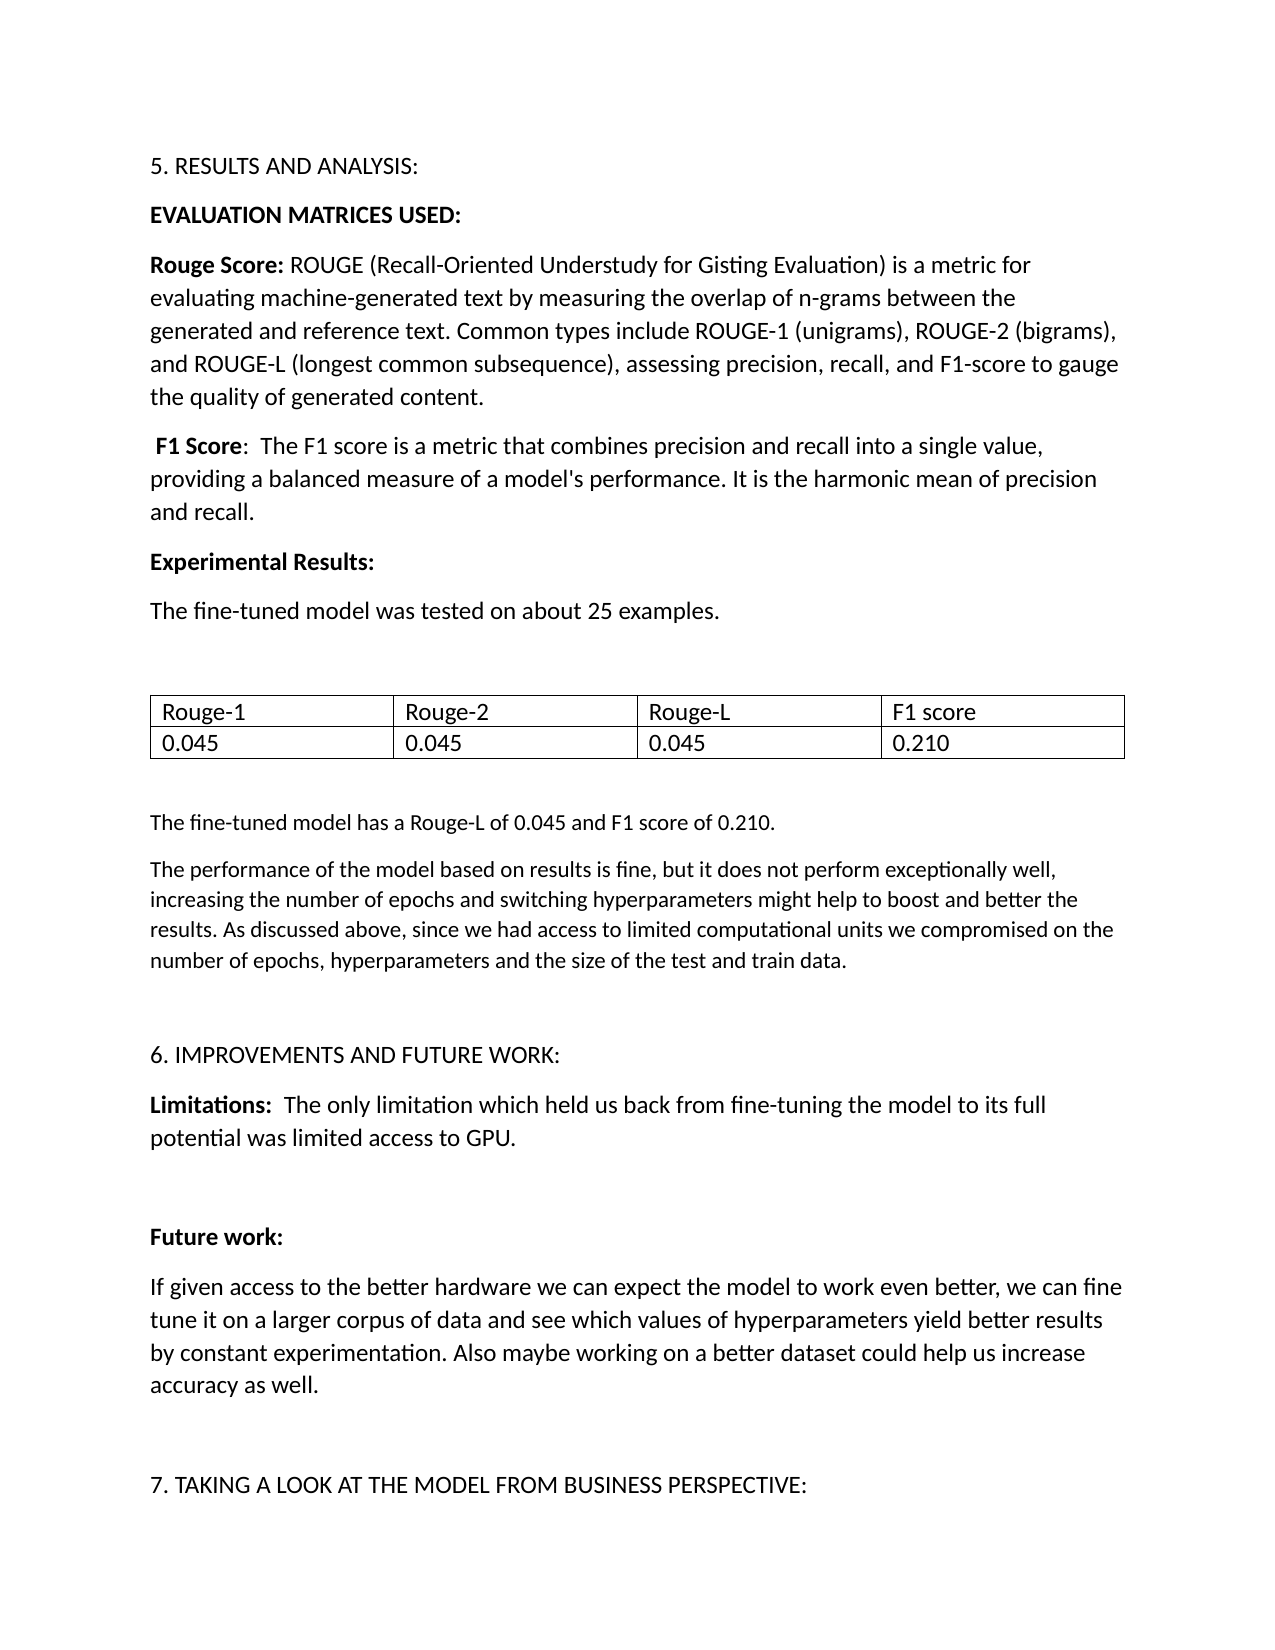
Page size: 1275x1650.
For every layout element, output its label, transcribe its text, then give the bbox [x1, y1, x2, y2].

table_header F1 score [882, 696, 1124, 726]
text The fine-tuned model has a Rouge-L of 0.045 and F1 score of 0.210. [150, 808, 1125, 836]
table_header Rouge-L [638, 696, 881, 726]
table_cell 0.210 [882, 727, 1124, 758]
table_header Rouge-1 [151, 696, 393, 726]
text The fine-tuned model was tested on about 25 examples. [150, 595, 1125, 626]
text EVALUATION MATRICES USED: [150, 199, 1125, 230]
table_cell 0.045 [394, 727, 637, 758]
text Experimental Results: [150, 546, 1125, 576]
table_cell 0.045 [638, 727, 881, 758]
text 5. RESULTS AND ANALYSIS: [150, 150, 1125, 181]
text If given access to the better hardware we can expect the model to work even better, we can fine tune it on a larger corpus of data and see which values of hyperparameters yield better results by constant experimentation. Also maybe working on a better dataset could help us increase accuracy as well. [150, 1271, 1125, 1400]
table_header Rouge-2 [394, 696, 637, 726]
text The performance of the model based on results is fine, but it does not perform exceptionally well, increasing the number of epochs and switching hyperparameters might help to boost and better the results. As discussed above, since we had access to limited computational units we compromised on the number of epochs, hyperparameters and the size of the test and train data. [150, 855, 1125, 974]
text Rouge Score: ROUGE (Recall-Oriented Understudy for Gisting Evaluation) is a metric for evaluating machine-generated text by measuring the overlap of n-grams between the generated and reference text. Common types include ROUGE-1 (unigrams), ROUGE-2 (bigrams), and ROUGE-L (longest common subsequence), assessing precision, recall, and F1-score to gauge the quality of generated content. [150, 249, 1125, 411]
text Limitations: The only limitation which held us back from fine-tuning the model to its full potential was limited access to GPU. [150, 1089, 1125, 1153]
text Future work: [150, 1221, 1125, 1252]
text F1 Score: The F1 score is a metric that combines precision and recall into a single value, providing a balanced measure of a model's performance. It is the harmonic mean of precision and recall. [150, 430, 1125, 527]
text 6. IMPROVEMENTS AND FUTURE WORK: [150, 1039, 1125, 1070]
table_cell 0.045 [151, 727, 393, 758]
text 7. TAKING A LOOK AT THE MODEL FROM BUSINESS PERSPECTIVE: [150, 1469, 1125, 1499]
